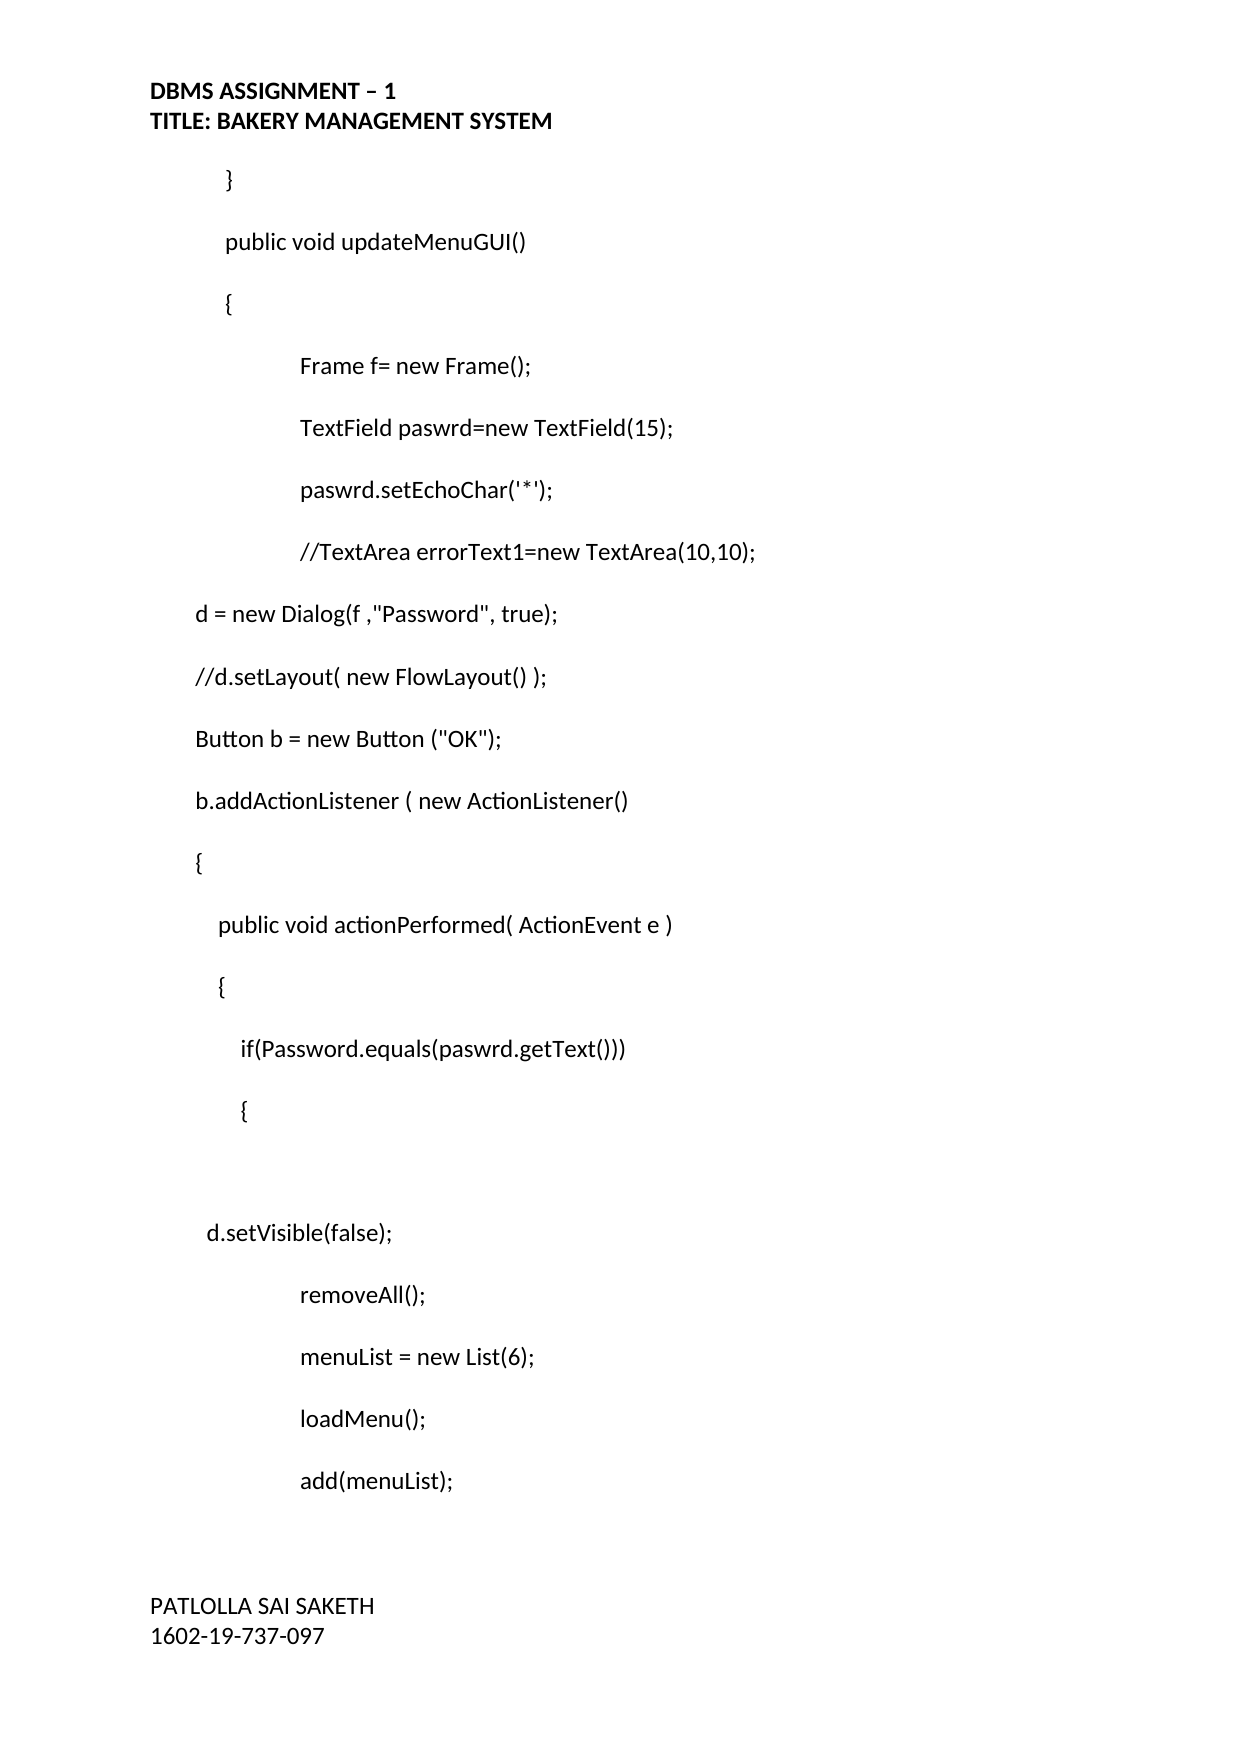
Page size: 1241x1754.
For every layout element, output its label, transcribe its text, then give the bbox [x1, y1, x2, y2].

text add(menuList); [150, 1465, 1090, 1496]
text { [150, 1095, 1090, 1126]
text removeAll(); [150, 1279, 1090, 1309]
text //d.setLayout( new FlowLayout() ); [150, 661, 1090, 691]
text Frame f= new Frame(); [150, 350, 1090, 381]
text b.addActionListener ( new ActionListener() [150, 785, 1090, 815]
text if(Password.equals(paswrd.getText())) [150, 1033, 1090, 1064]
text public void updateMenuGUI() [150, 226, 1090, 257]
text d = new Dialog(f ,"Password", true); [150, 599, 1090, 629]
text { [150, 288, 1090, 319]
text d.setVisible(false); [150, 1217, 1090, 1247]
text public void actionPerformed( ActionEvent e ) [150, 909, 1090, 939]
text //TextArea errorText1=new TextArea(10,10); [150, 537, 1090, 567]
text TextField paswrd=new TextField(15); [150, 412, 1090, 443]
text } [150, 164, 1090, 194]
text loadMenu(); [150, 1403, 1090, 1434]
text menuList = new List(6); [150, 1341, 1090, 1372]
text { [150, 847, 1090, 877]
text { [150, 971, 1090, 1002]
text Button b = new Button ("OK"); [150, 723, 1090, 753]
text paswrd.setEchoChar('*'); [150, 474, 1090, 505]
